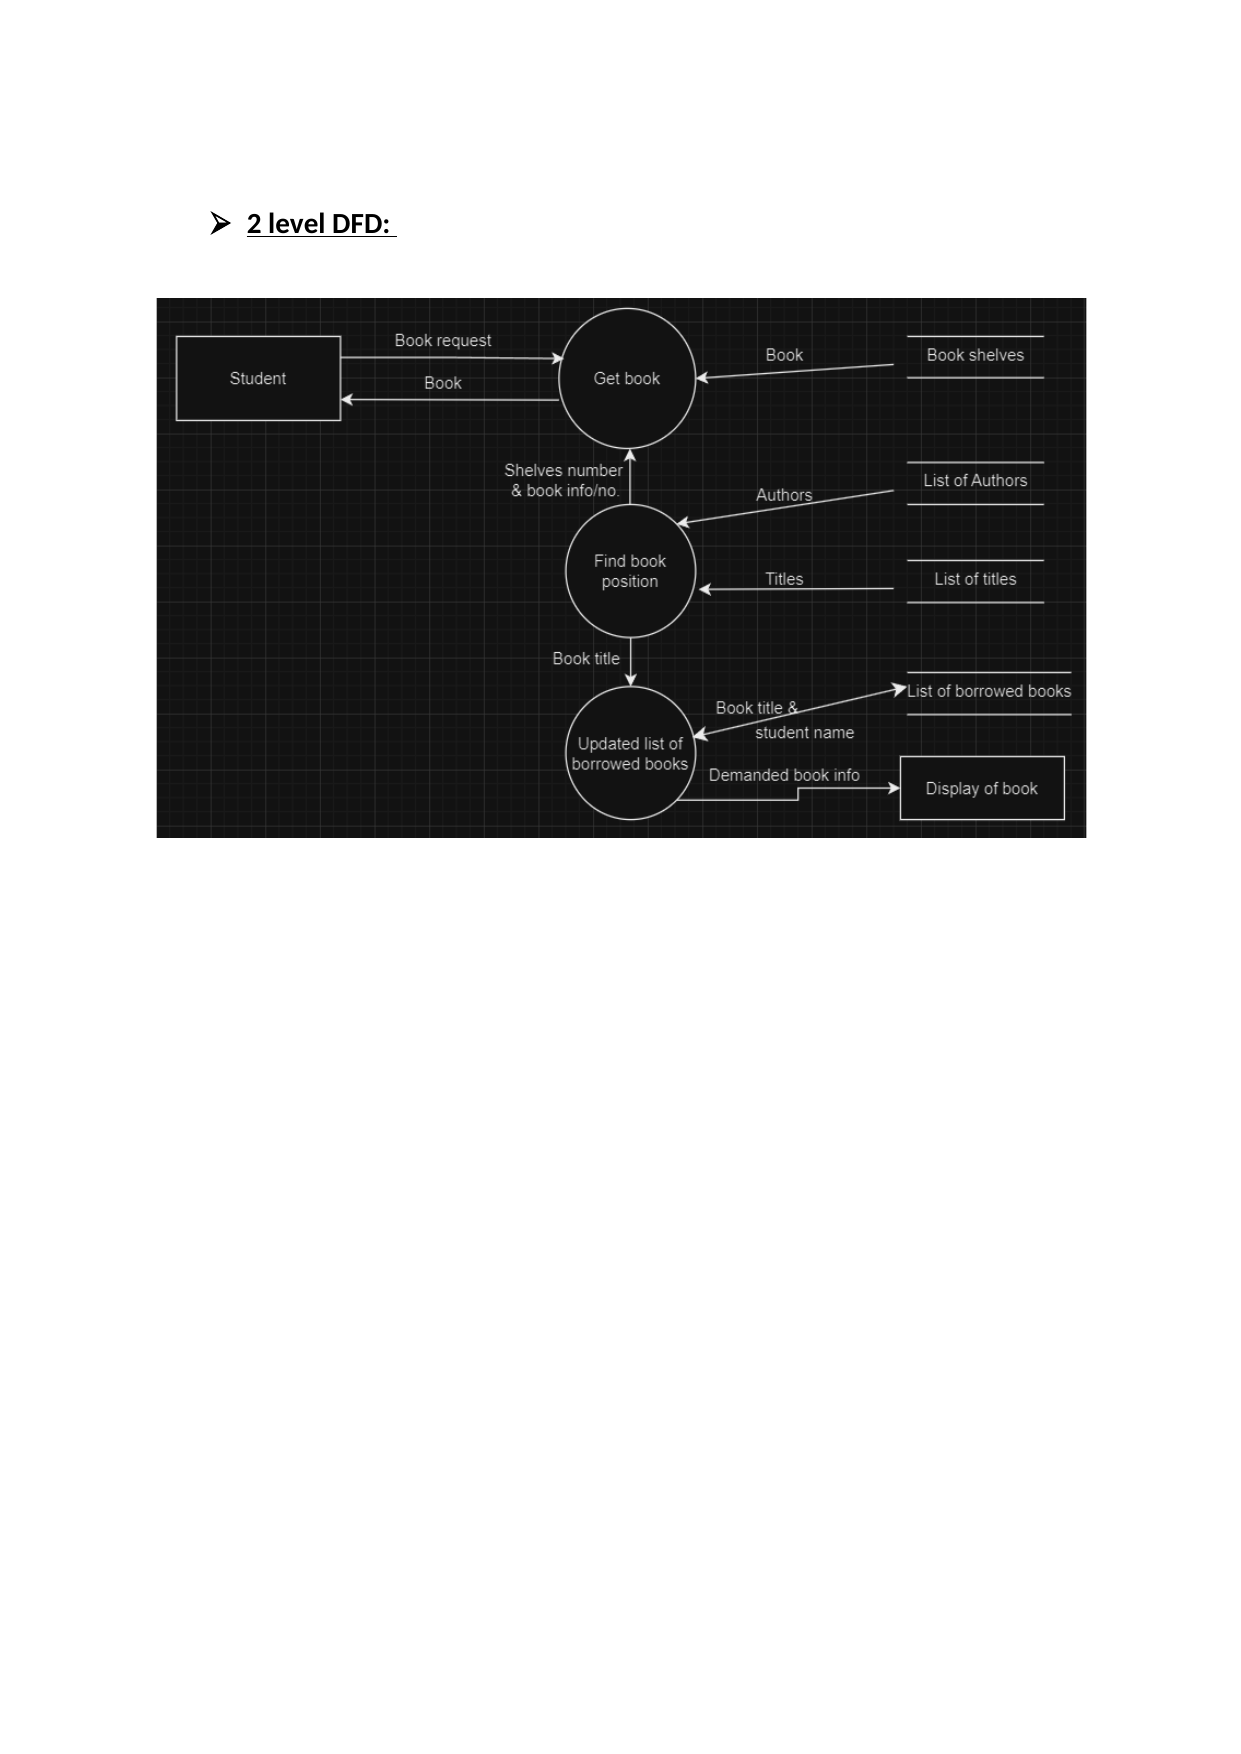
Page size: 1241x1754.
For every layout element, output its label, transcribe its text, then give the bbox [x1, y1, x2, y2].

picture [156, 298, 1087, 838]
list 2 level DFD: [209, 205, 1090, 241]
